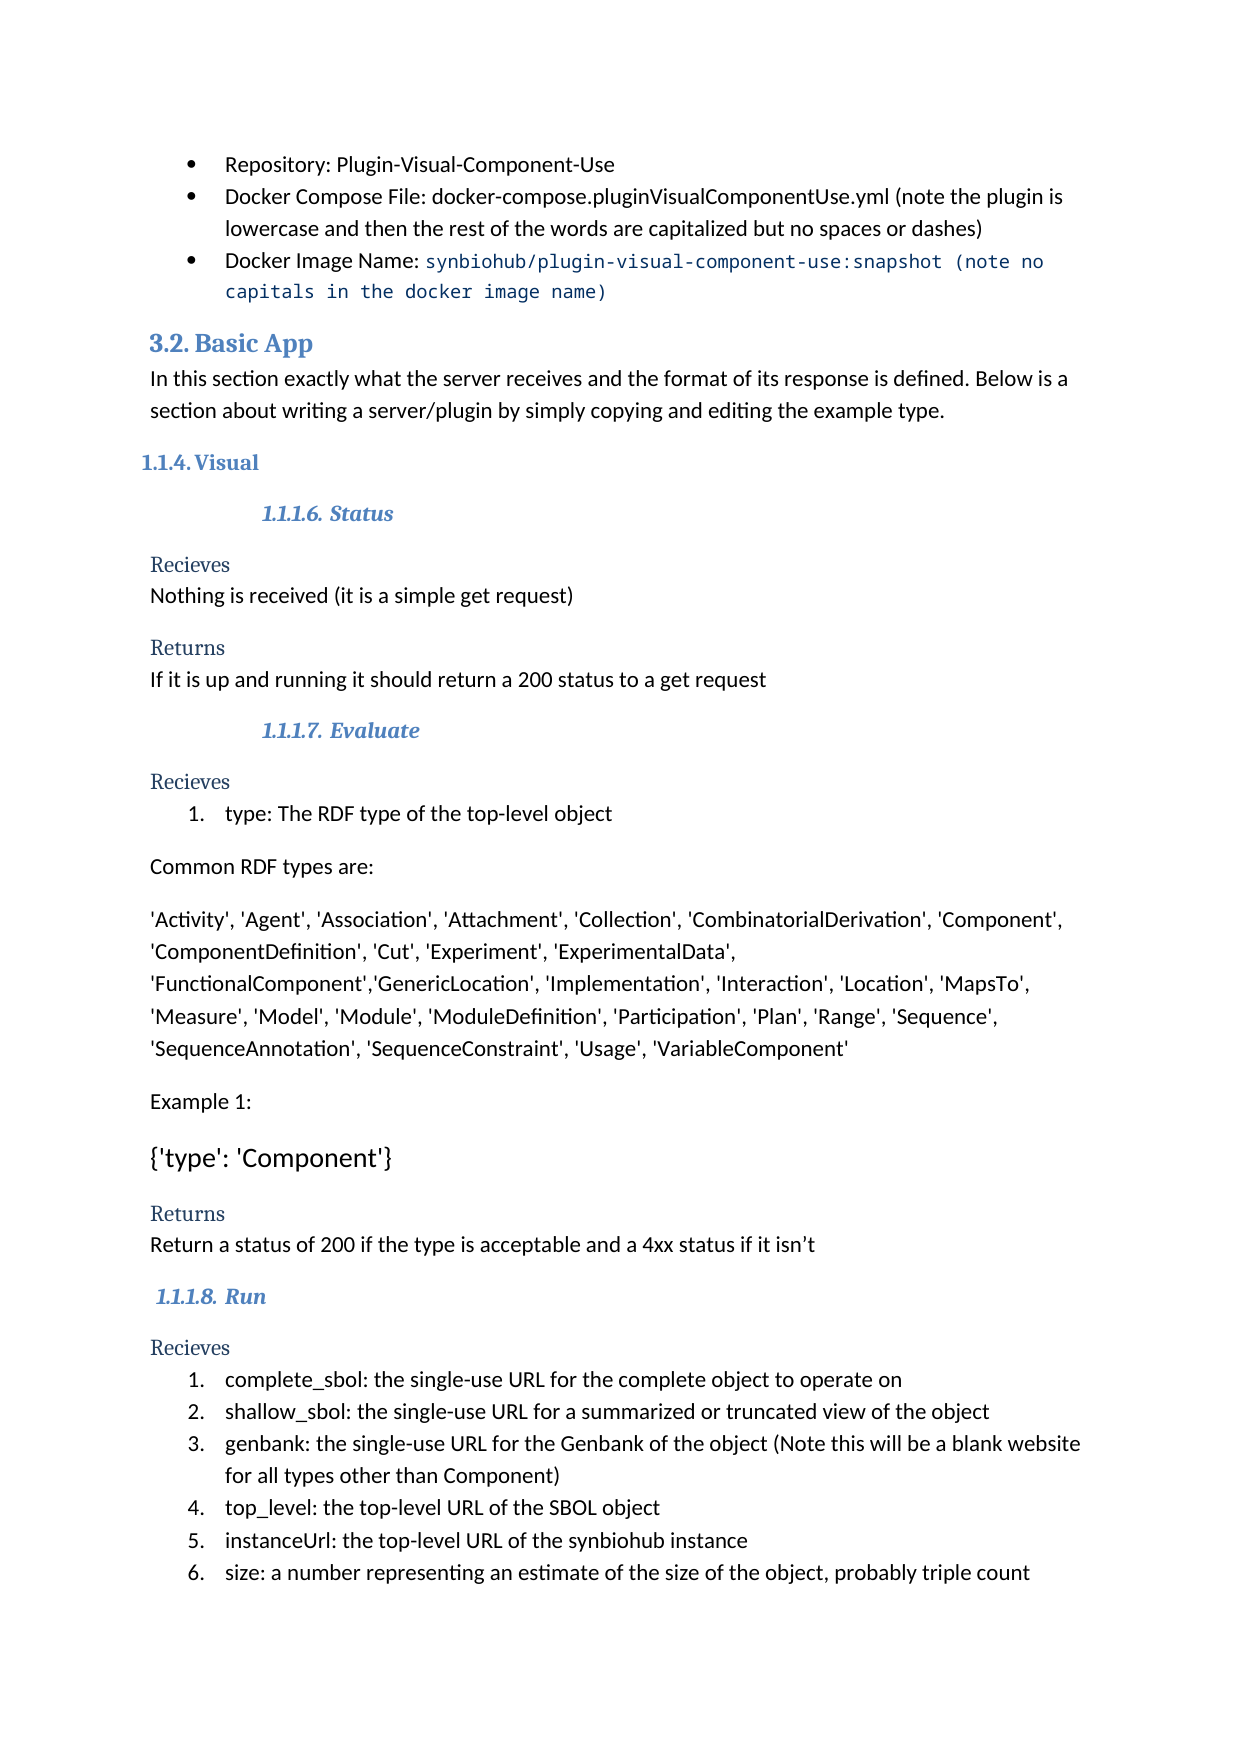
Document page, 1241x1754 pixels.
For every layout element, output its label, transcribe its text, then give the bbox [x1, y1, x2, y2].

list type: The RDF type of the top-level object [187, 799, 1090, 827]
text In this section exactly what the server receives and the format of its response is defined. Below is a section about writing a server/plugin by simply copying and editing the example type. [150, 364, 1090, 424]
list genbank: the single-use URL for the Genbank of the object (Note this will be a blank website for all types other than Component) [187, 1429, 1090, 1489]
subtitle Returns [150, 1200, 1090, 1227]
list shallow_sbol: the single-use URL for a summarized or truncated view of the object [187, 1397, 1090, 1425]
text 'Activity', 'Agent', 'Association', 'Attachment', 'Collection', 'CombinatorialDerivation', 'Component', 'ComponentDefinition', 'Cut', 'Experiment', 'ExperimentalData', 'FunctionalComponent','GenericLocation', 'Implementation', 'Interaction', 'Location', 'MapsTo', 'Measure', 'Model', 'Module', 'ModuleDefinition', 'Participation', 'Plan', 'Range', 'Sequence', 'SequenceAnnotation', 'SequenceConstraint', 'Usage', 'VariableComponent' [150, 905, 1090, 1062]
text Example 1: [150, 1087, 1090, 1115]
list size: a number representing an estimate of the size of the object, probably triple count [187, 1558, 1090, 1586]
text If it is up and running it should return a 200 status to a get request [150, 665, 1090, 693]
subtitle Evaluate [262, 718, 1090, 744]
text Nothing is received (it is a simple get request) [150, 582, 1090, 610]
subtitle Run [156, 1283, 1090, 1310]
subtitle Recieves [150, 769, 1090, 795]
text Return a status of 200 if the type is acceptable and a 4xx status if it isn’t [150, 1231, 1090, 1258]
subtitle Recieves [150, 551, 1090, 578]
list top_level: the top-level URL of the SBOL object [187, 1493, 1090, 1522]
list complete_sbol: the single-use URL for the complete object to operate on [187, 1365, 1090, 1393]
text {'type': 'Component'} [150, 1140, 1090, 1174]
list Repository: Plugin-Visual-Component-Use [187, 150, 1090, 178]
subtitle Returns [150, 635, 1090, 661]
subtitle Basic App [149, 328, 1090, 359]
list instanceUrl: the top-level URL of the synbiohub instance [187, 1526, 1090, 1554]
list Docker Compose File: docker-compose.pluginVisualComponentUse.yml (note the plugin is lowercase and then the rest of the words are capitalized but no spaces or dashes) [187, 182, 1090, 242]
text Common RDF types are: [150, 852, 1090, 880]
subtitle Status [262, 500, 1090, 527]
list Docker Image Name: synbiohub/plugin-visual-component-use:snapshot (note no capitals in the docker image name) [187, 247, 1090, 304]
subtitle Recieves [150, 1334, 1090, 1361]
subtitle Visual [142, 449, 1090, 476]
